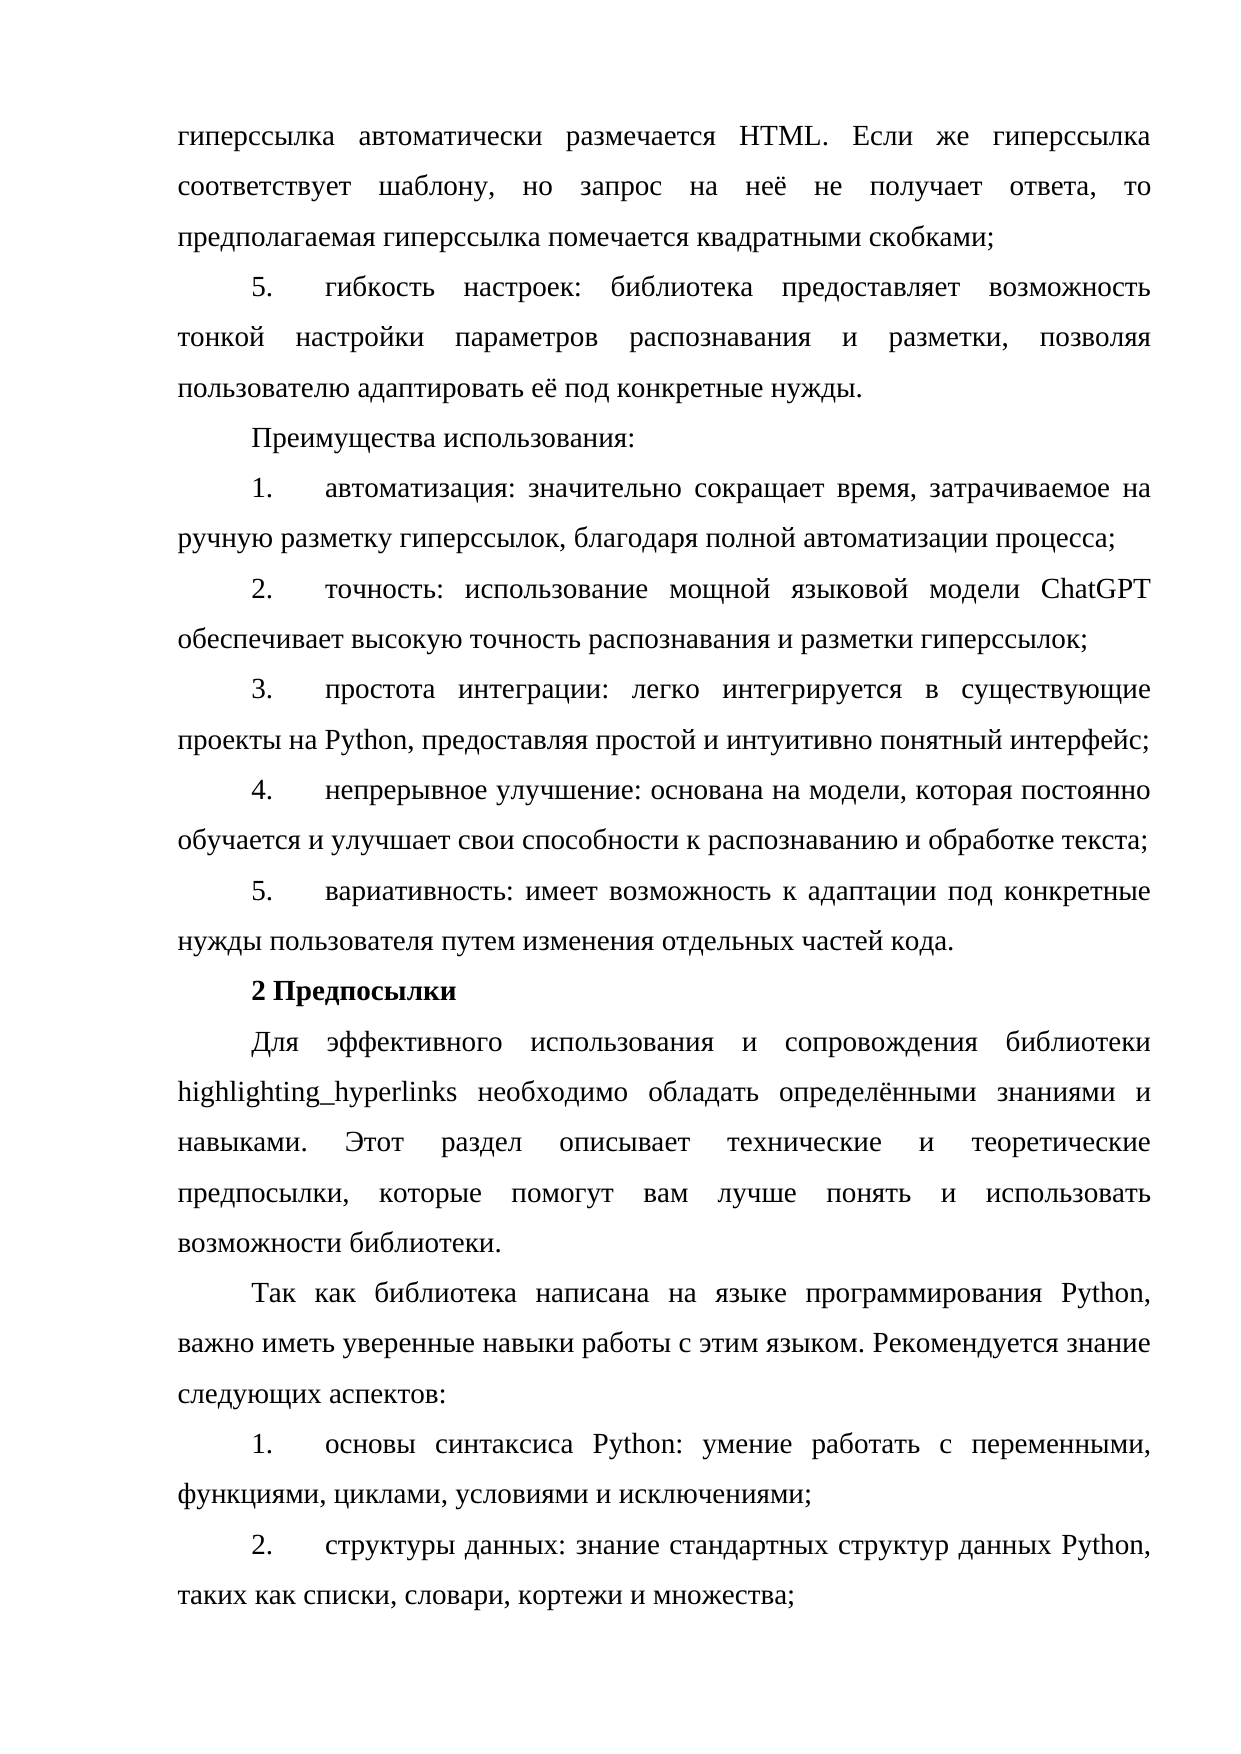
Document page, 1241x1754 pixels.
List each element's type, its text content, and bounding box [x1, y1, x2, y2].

list простота интеграции: легко интегрируется в существующие проекты на Python, предоставляя простой и интуитивно понятный интерфейс; [177, 672, 1152, 755]
list структуры данных: знание стандартных структур данных Python, таких как списки, словари, кортежи и множества; [177, 1527, 1152, 1611]
list основы синтаксиса Python: умение работать с переменными, функциями, циклами, условиями и исключениями; [177, 1426, 1152, 1510]
text 2 Предпосылки [177, 973, 1152, 1007]
list гибкость настроек: библиотека предоставляет возможность тонкой настройки параметров распознавания и разметки, позволяя пользователю адаптировать её под конкретные нужды. [177, 269, 1152, 403]
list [177, 118, 1152, 252]
text Так как библиотека написана на языке программирования Python, важно иметь уверенные навыки работы с этим языком. Рекомендуется знание следующих аспектов: [177, 1275, 1152, 1409]
list автоматизация: значительно сокращает время, затрачиваемое на ручную разметку гиперссылок, благодаря полной автоматизации процесса; [177, 470, 1152, 554]
text Преимущества использования: [177, 420, 1152, 453]
text Для эффективного использования и сопровождения библиотеки highlighting_hyperlinks необходимо обладать определёнными знаниями и навыками. Этот раздел описывает технические и теоретические предпосылки, которые помогут вам лучше понять и использовать возможности библиотеки. [177, 1024, 1152, 1258]
list вариативность: имеет возможность к адаптации под конкретные нужды пользователя путем изменения отдельных частей кода. [177, 873, 1152, 957]
list непрерывное улучшение: основана на модели, которая постоянно обучается и улучшает свои способности к распознаванию и обработке текста; [177, 772, 1152, 856]
list точность: использование мощной языковой модели ChatGPT обеспечивает высокую точность распознавания и разметки гиперссылок; [177, 571, 1152, 655]
